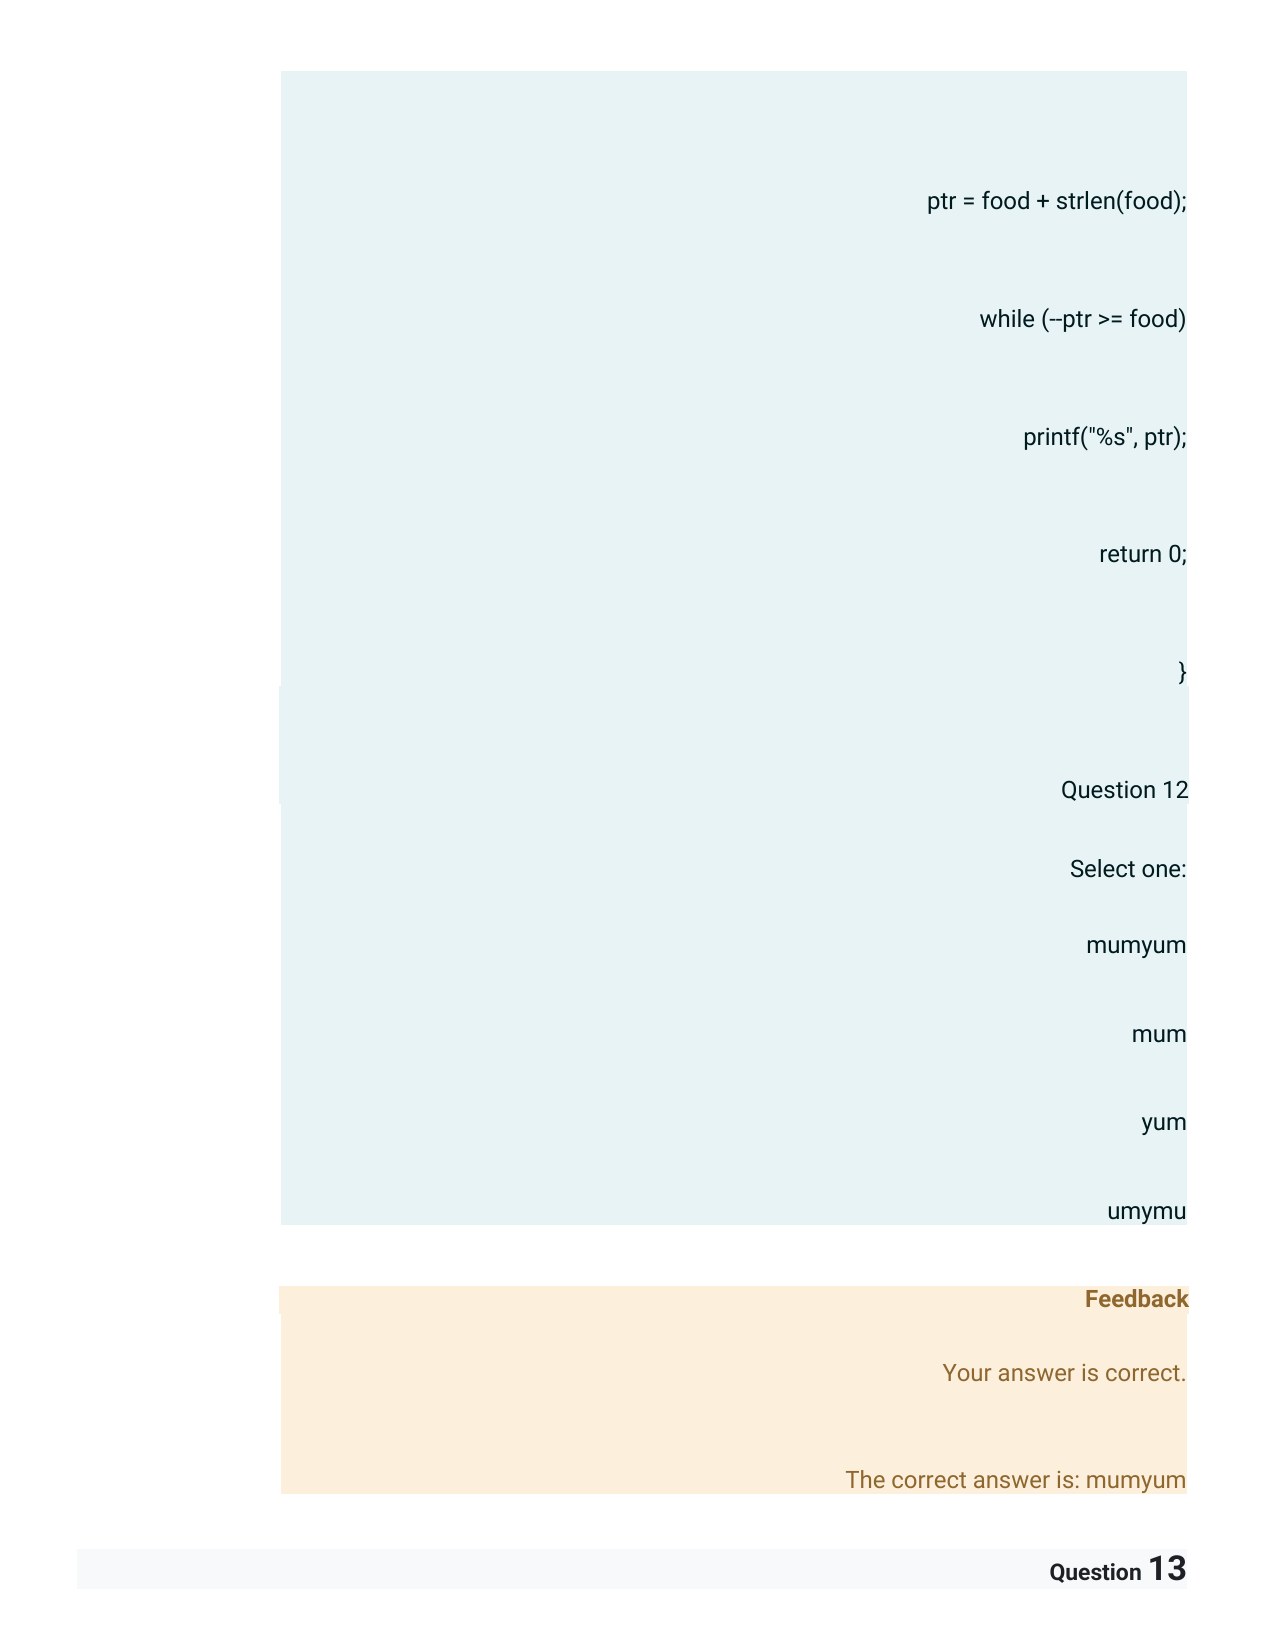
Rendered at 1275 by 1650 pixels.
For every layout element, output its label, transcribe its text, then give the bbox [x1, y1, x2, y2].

text while (--ptr >= food) [281, 305, 1187, 333]
text mumyum [281, 932, 1187, 960]
text Your answer is correct. [281, 1359, 1187, 1387]
text mum [281, 1020, 1187, 1048]
text umymu [281, 1197, 1187, 1225]
text The correct answer is: mumyum [281, 1466, 1187, 1494]
subtitle Question 13 [77, 1549, 1187, 1589]
text Select one: [281, 856, 1187, 884]
text Question 12 [279, 776, 1189, 804]
text ptr = food + strlen(food); [281, 187, 1187, 216]
subtitle Feedback [279, 1286, 1189, 1314]
text return 0; [281, 541, 1187, 569]
text yum [281, 1109, 1187, 1137]
text } [281, 658, 1187, 686]
text printf("%s", ptr); [281, 423, 1187, 451]
